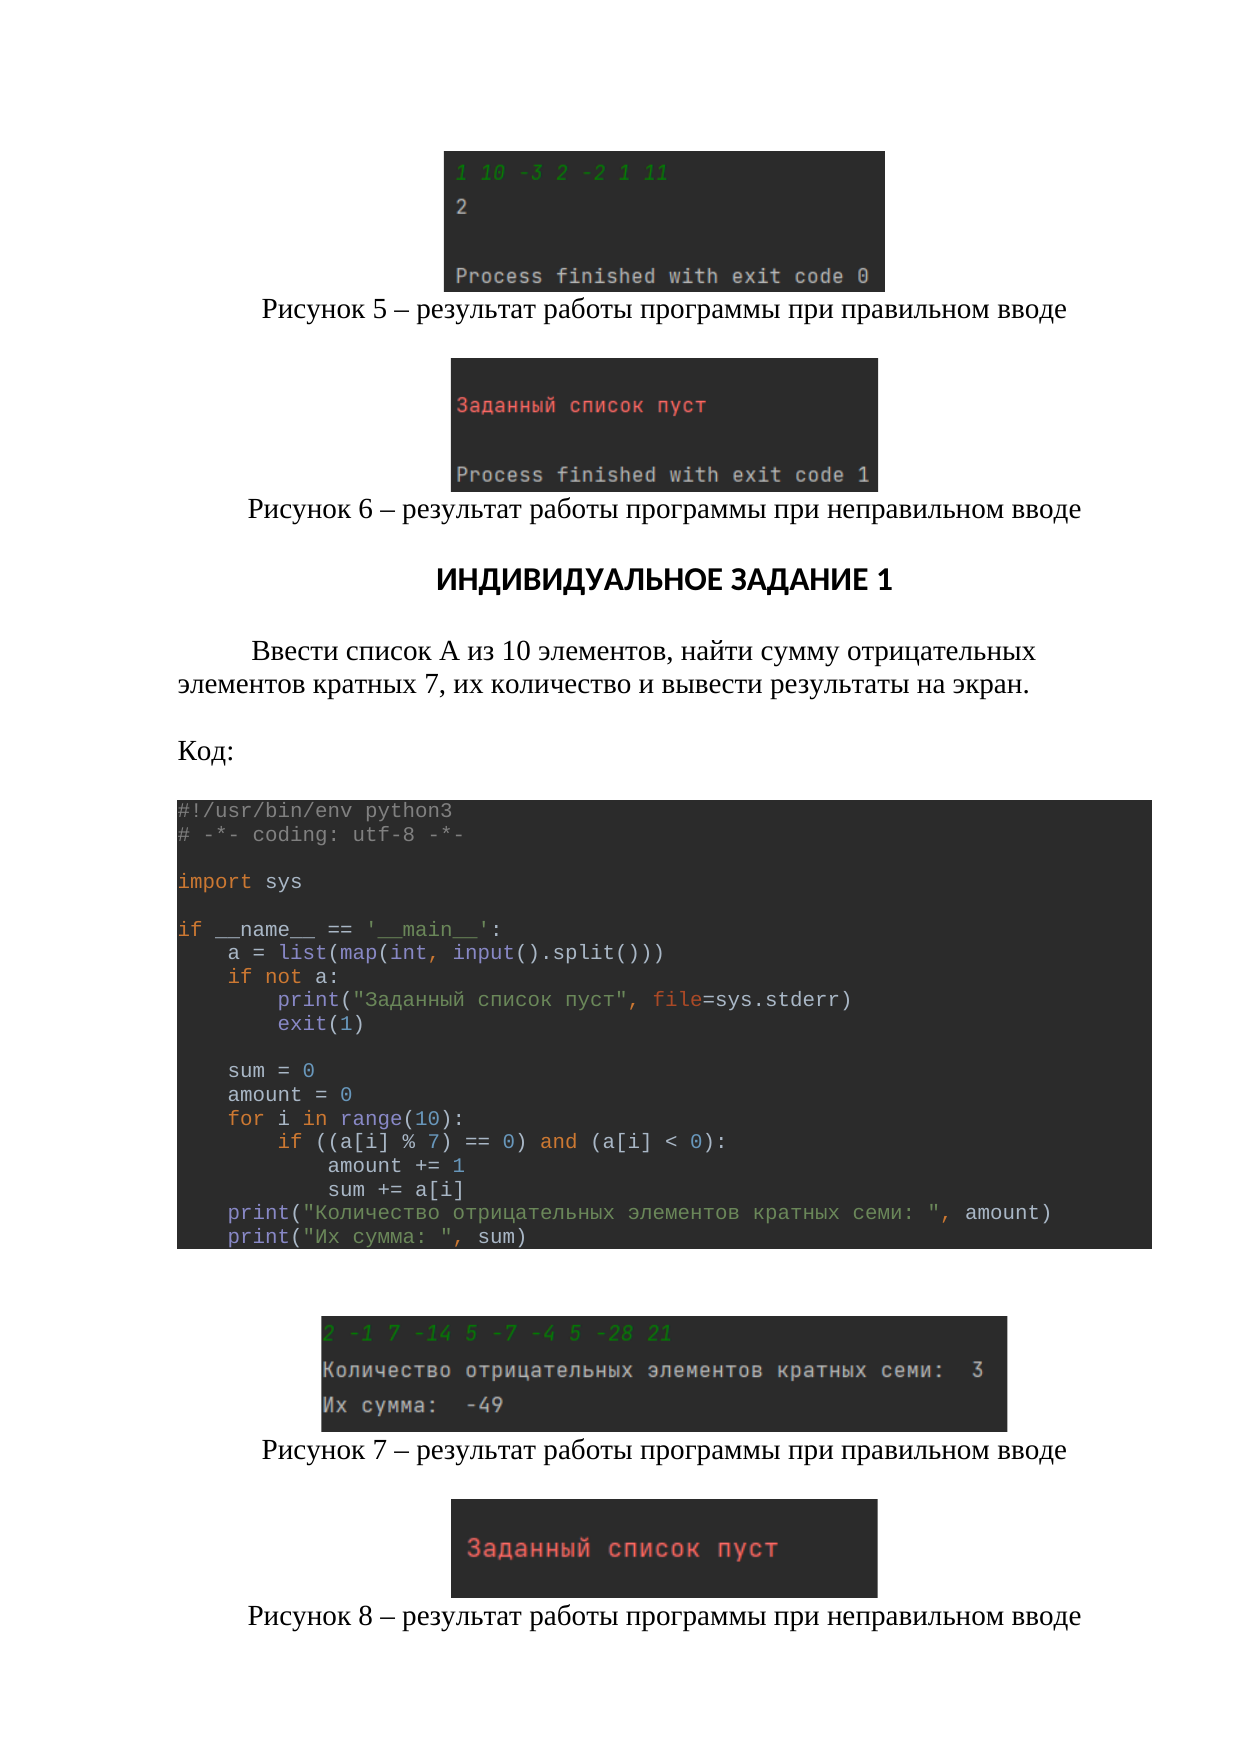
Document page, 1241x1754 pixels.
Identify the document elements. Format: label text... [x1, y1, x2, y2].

text #!/usr/bin/env python3 # -*- coding: utf-8 -*- import sys if __name__ == '__main__': a = list(map(int, input().split())) if not a: print("Заданный список пуст", file=sys.stderr) exit(1) sum = 0 amount = 0 for i in range(10): if ((a[i] % 7) == 0) and (a[i] < 0): amount += 1 sum += a[i] print("Количество отрицательных элементов кратных семи: ", amount) print("Их сумма: ", sum) [177, 800, 1152, 1249]
text Ввести список А из 10 элементов, найти сумму отрицательных элементов кратных 7, их количество и вывести результаты на экран. [177, 633, 1152, 700]
list Рисунок 8 – результат работы программы при неправильном вводе [177, 1598, 1152, 1631]
list Рисунок 5 – результат работы программы при правильном вводе [177, 292, 1152, 325]
list Рисунок 6 – результат работы программы при неправильном вводе [177, 491, 1152, 525]
picture [321, 1316, 1008, 1432]
text Код: [177, 733, 1152, 767]
list ИНДИВИДУАЛЬНОЕ ЗАДАНИЕ 1 [177, 558, 1152, 599]
list Рисунок 7 – результат работы программы при правильном вводе [177, 1432, 1152, 1466]
picture [450, 358, 879, 492]
picture [451, 1499, 878, 1598]
picture [443, 151, 885, 292]
